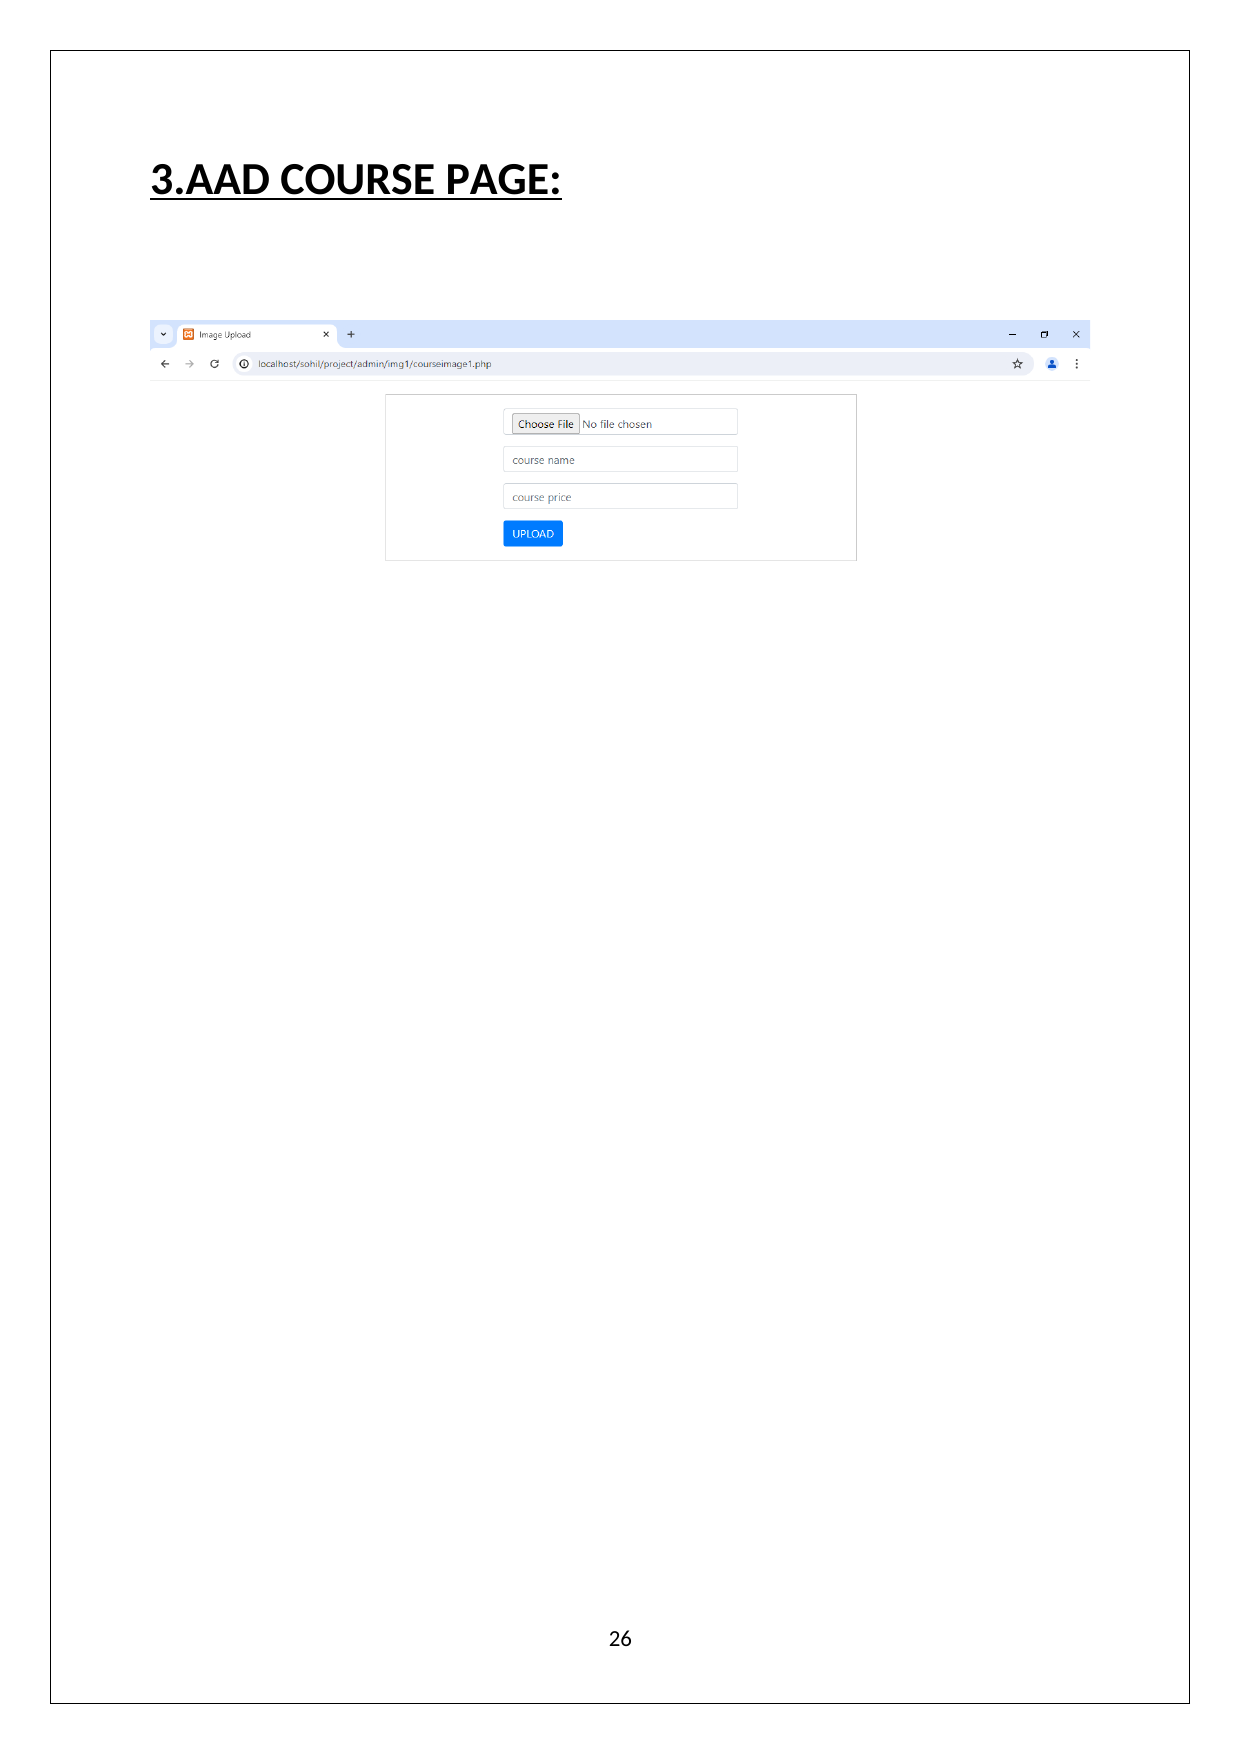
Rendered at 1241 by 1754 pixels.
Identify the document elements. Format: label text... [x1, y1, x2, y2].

text 3.AAD COURSE PAGE: [150, 150, 1090, 206]
